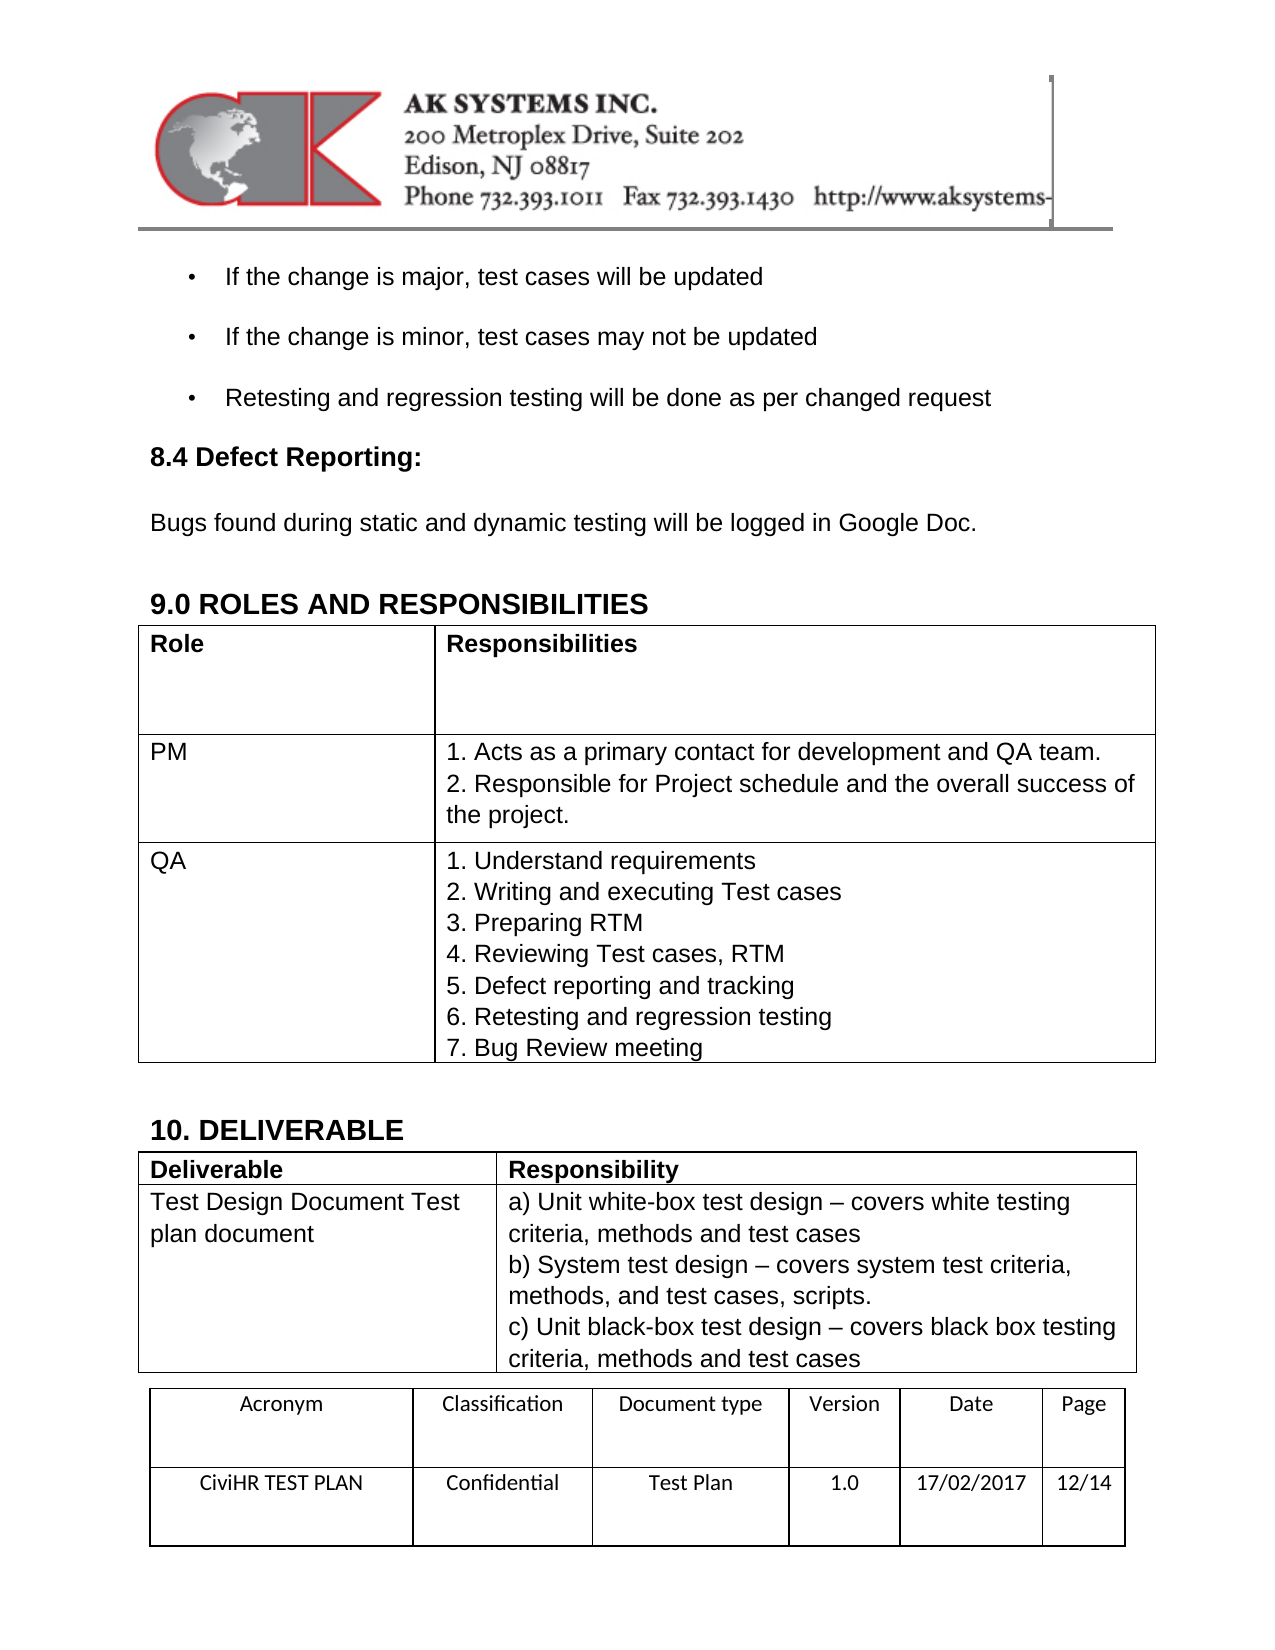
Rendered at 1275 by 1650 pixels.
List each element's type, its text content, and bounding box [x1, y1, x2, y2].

list If the change is minor, test cases may not be updated [187, 320, 1125, 351]
subtitle 10. DELIVERABLE [150, 1113, 1125, 1146]
table_cell a) Unit white-box test design – covers white testing criteria, methods and test cases b) System test design – covers system test criteria, methods, and test cases, scripts. c) Unit black-box test design – covers black box testing criteria, methods and test cases [497, 1185, 1136, 1372]
table_header Responsibilities [436, 626, 1155, 734]
picture [150, 82, 1052, 219]
table_cell 1. Acts as a primary contact for development and QA team. 2. Responsible for Project schedule and the overall success of the project. [436, 735, 1155, 842]
list If the change is major, test cases will be updated [187, 259, 1125, 291]
table_cell QA [139, 843, 434, 1062]
table_header Role [139, 626, 434, 734]
table_cell 1. Understand requirements 2. Writing and executing Test cases 3. Preparing RTM 4. Reviewing Test cases, RTM 5. Defect reporting and tracking 6. Retesting and regression testing 7. Bug Review meeting [436, 843, 1155, 1062]
table_header Deliverable [139, 1153, 496, 1184]
text Bugs found during static and dynamic testing will be logged in Google Doc. [150, 506, 1125, 537]
list Retesting and regression testing will be done as per changed request [187, 380, 1125, 411]
table_header Responsibility [497, 1153, 1136, 1184]
subtitle 9.0 ROLES AND RESPONSIBILITIES [150, 587, 1125, 620]
table_cell Test Design Document Test plan document [139, 1185, 496, 1372]
subtitle 8.4 Defect Reporting: [150, 441, 1125, 472]
table_cell PM [139, 735, 434, 842]
